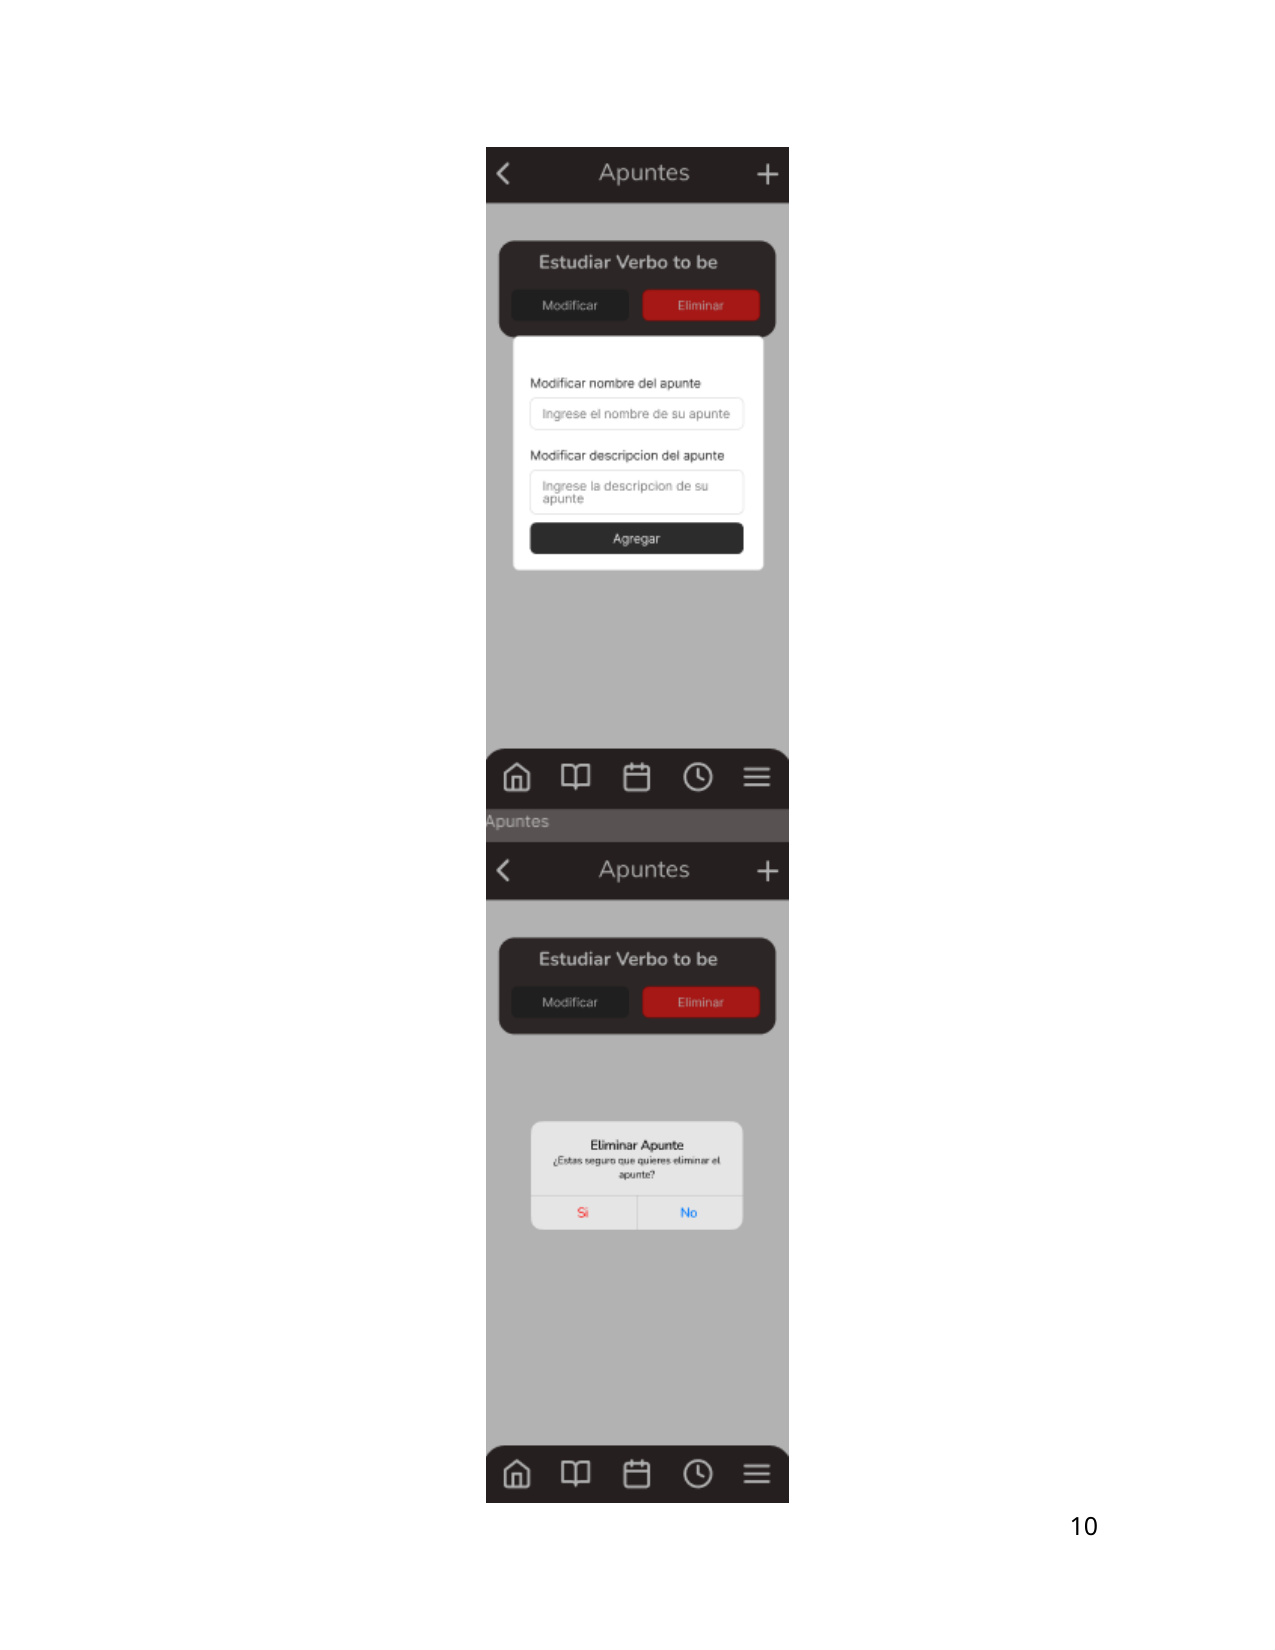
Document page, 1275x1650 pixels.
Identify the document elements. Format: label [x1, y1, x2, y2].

picture [486, 147, 789, 1503]
